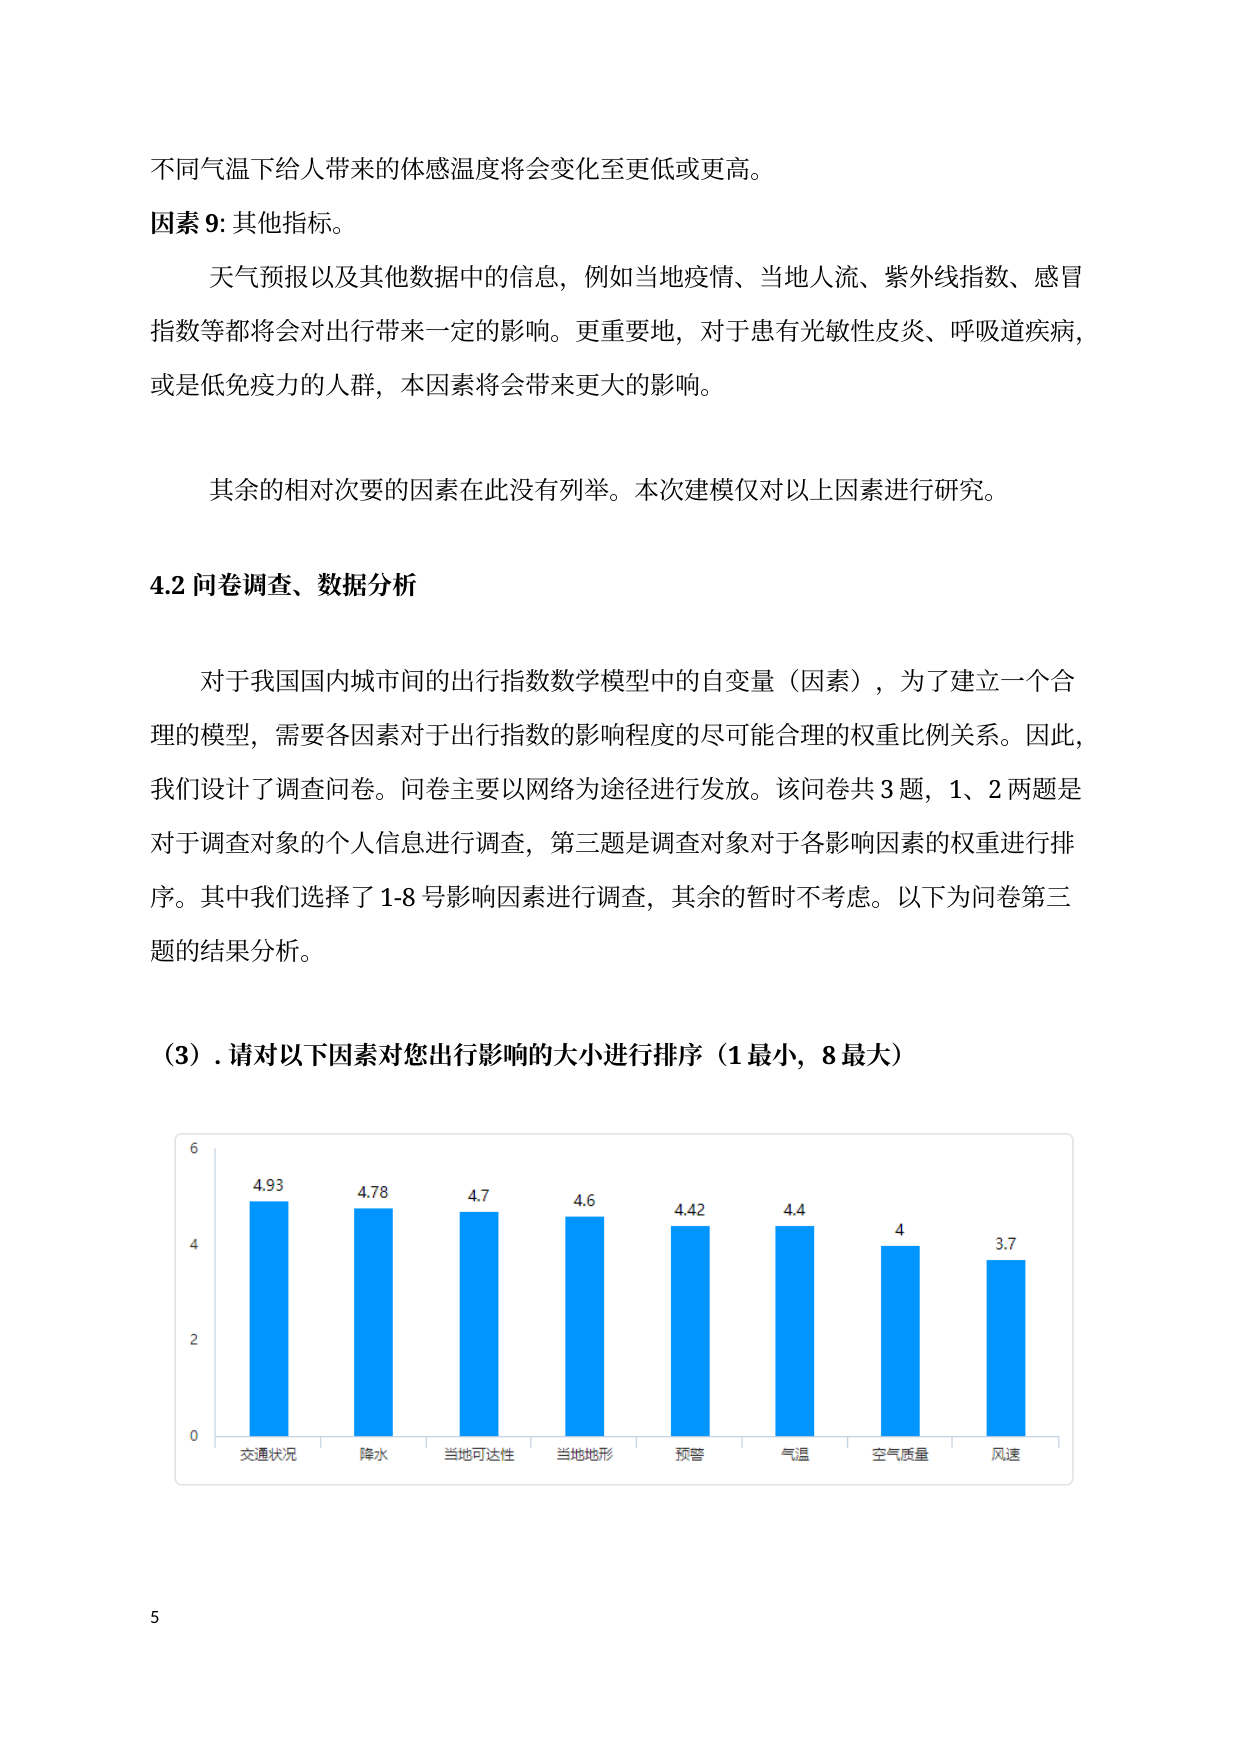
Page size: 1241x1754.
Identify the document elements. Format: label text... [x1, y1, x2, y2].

subtitle 4.2 问卷调查、数据分析 [150, 552, 1090, 617]
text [150, 150, 1090, 186]
picture [150, 1124, 1090, 1496]
text 因素9: 其他指标。 [150, 204, 1090, 240]
text 其余的相对次要的因素在此没有列举。本次建模仅对以上因素进行研究。 [150, 471, 1090, 506]
text （3）. 请对以下因素对您出行影响的大小进行排序（1最小，8最大） [150, 1036, 1090, 1072]
text 对于我国国内城市间的出行指数数学模型中的自变量（因素），为了建立一个合理的模型，需要各因素对于出行指数的影响程度的尽可能合理的权重比例关系。因此，我们设计了调查问卷。问卷主要以网络为途径进行发放。该问卷共3题，1、2两题是对于调查对象的个人信息进行调查，第三题是调查对象对于各影响因素的权重进行排序。其中我们选择了1-8号影响因素进行调查，其余的暂时不考虑。以下为问卷第三题的结果分析。 [150, 662, 1090, 967]
text 天气预报以及其他数据中的信息，例如当地疫情、当地人流、紫外线指数、感冒指数等都将会对出行带来一定的影响。更重要地，对于患有光敏性皮炎、呼吸道疾病，或是低免疫力的人群，本因素将会带来更大的影响。 [150, 258, 1090, 402]
